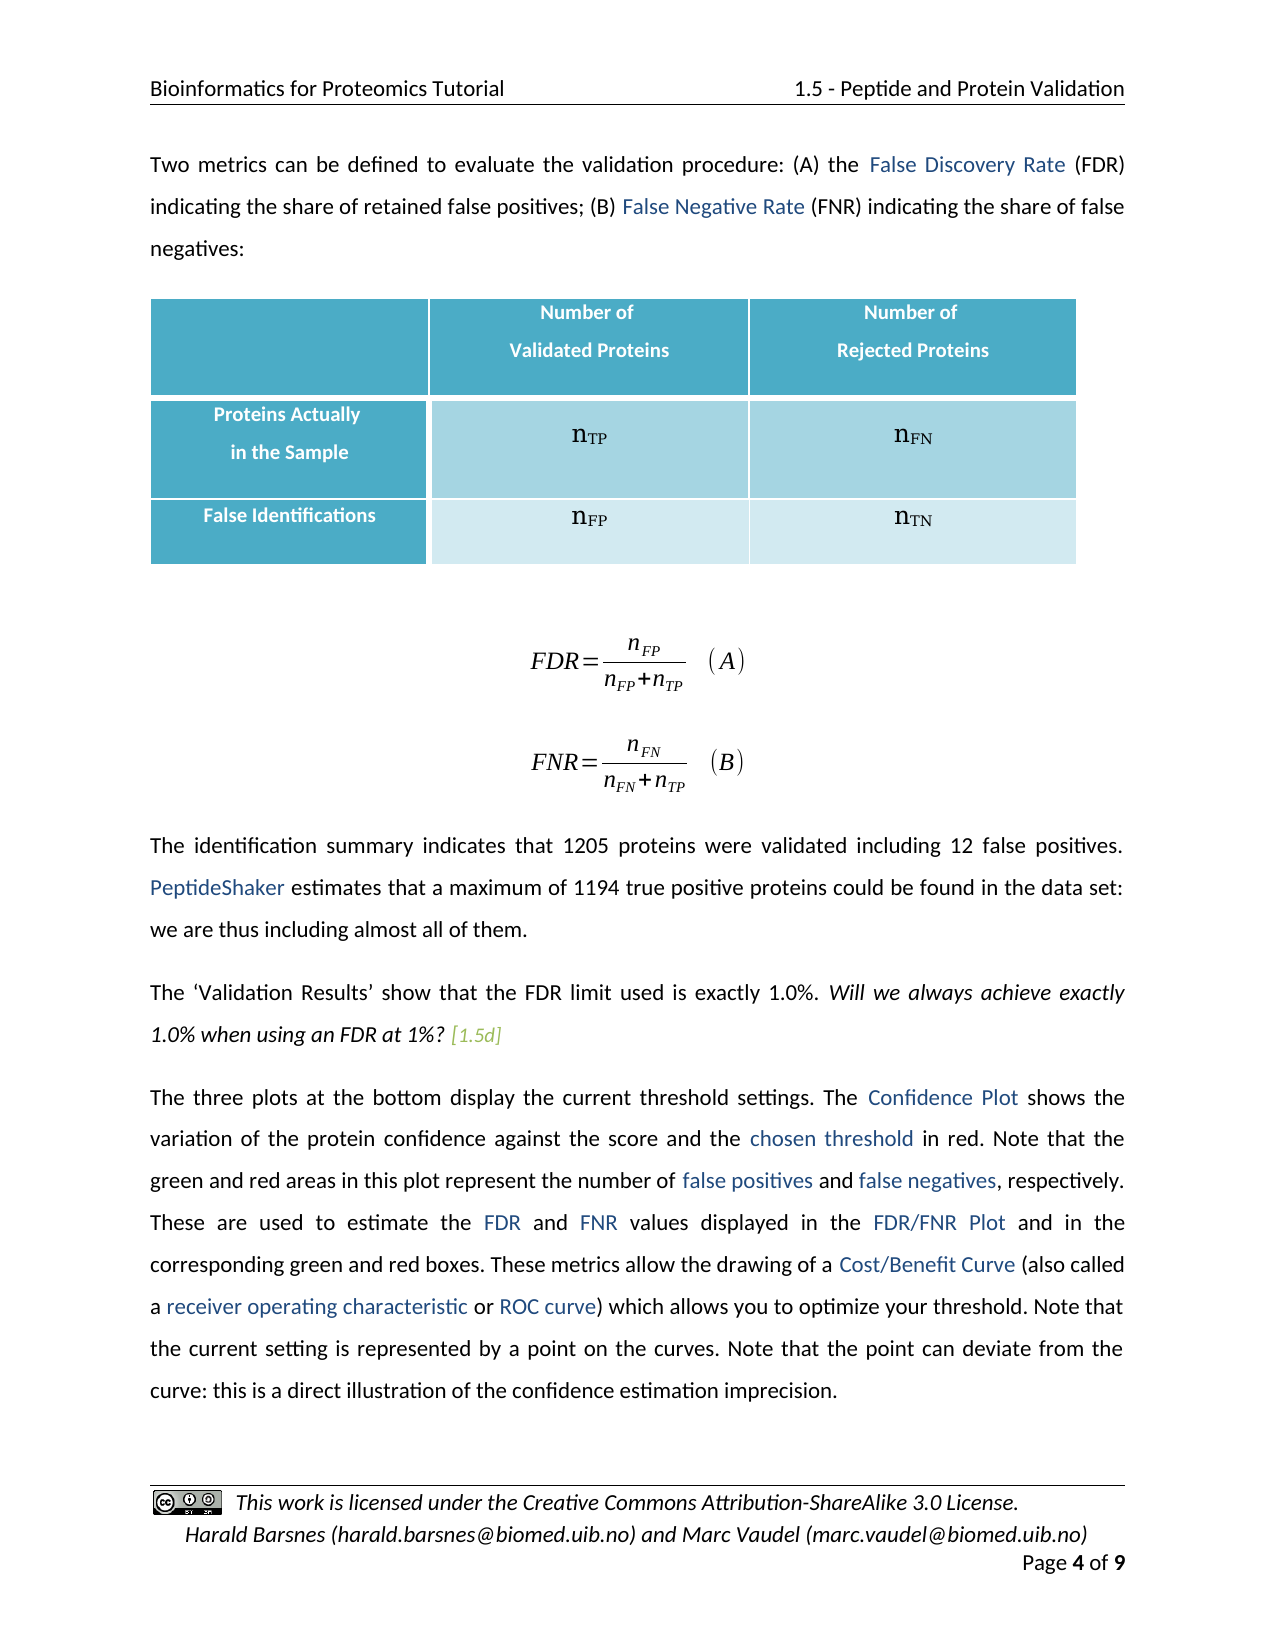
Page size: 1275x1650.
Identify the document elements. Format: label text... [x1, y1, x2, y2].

table_cell nFP [432, 500, 749, 564]
table_cell nFN [750, 401, 1076, 498]
text The identification summary indicates that 1205 proteins were validated including 12 false positives. PeptideShaker estimates that a maximum of 1194 true positive proteins could be found in the data set: we are thus including almost all of them. [150, 831, 1125, 943]
table_header [151, 299, 428, 395]
table_cell nTN [750, 500, 1076, 564]
picture [153, 1490, 222, 1515]
table_cell False Identifications [151, 500, 426, 564]
table_cell Proteins Actually in the Sample [151, 401, 426, 498]
table_cell nTP [432, 401, 748, 498]
table_header Number of Validated Proteins [430, 299, 748, 395]
text The ‘Validation Results’ show that the FDR limit used is exactly 1.0%. Will we always achieve exactly 1.0% when using an FDR at 1%? [1.5d] [150, 978, 1125, 1048]
table_header Number of Rejected Proteins [750, 299, 1076, 395]
text The three plots at the bottom display the current threshold settings. The Confidence Plot shows the variation of the protein confidence against the score and the chosen threshold in red. Note that the green and red areas in this plot represent the number of false positives and false negatives, respectively. These are used to estimate the FDR and FNR values displayed in the FDR/FNR Plot and in the corresponding green and red boxes. These metrics allow the drawing of a Cost/Benefit Curve (also called a receiver operating characteristic or ROC curve) which allows you to optimize your threshold. Note that the current setting is represented by a point on the curves. Note that the point can deviate from the curve: this is a direct illustration of the confidence estimation imprecision. [150, 1083, 1125, 1404]
text Two metrics can be defined to evaluate the validation procedure: (A) the False Discovery Rate (FDR) indicating the share of retained false positives; (B) False Negative Rate (FNR) indicating the share of false negatives: [150, 150, 1125, 262]
